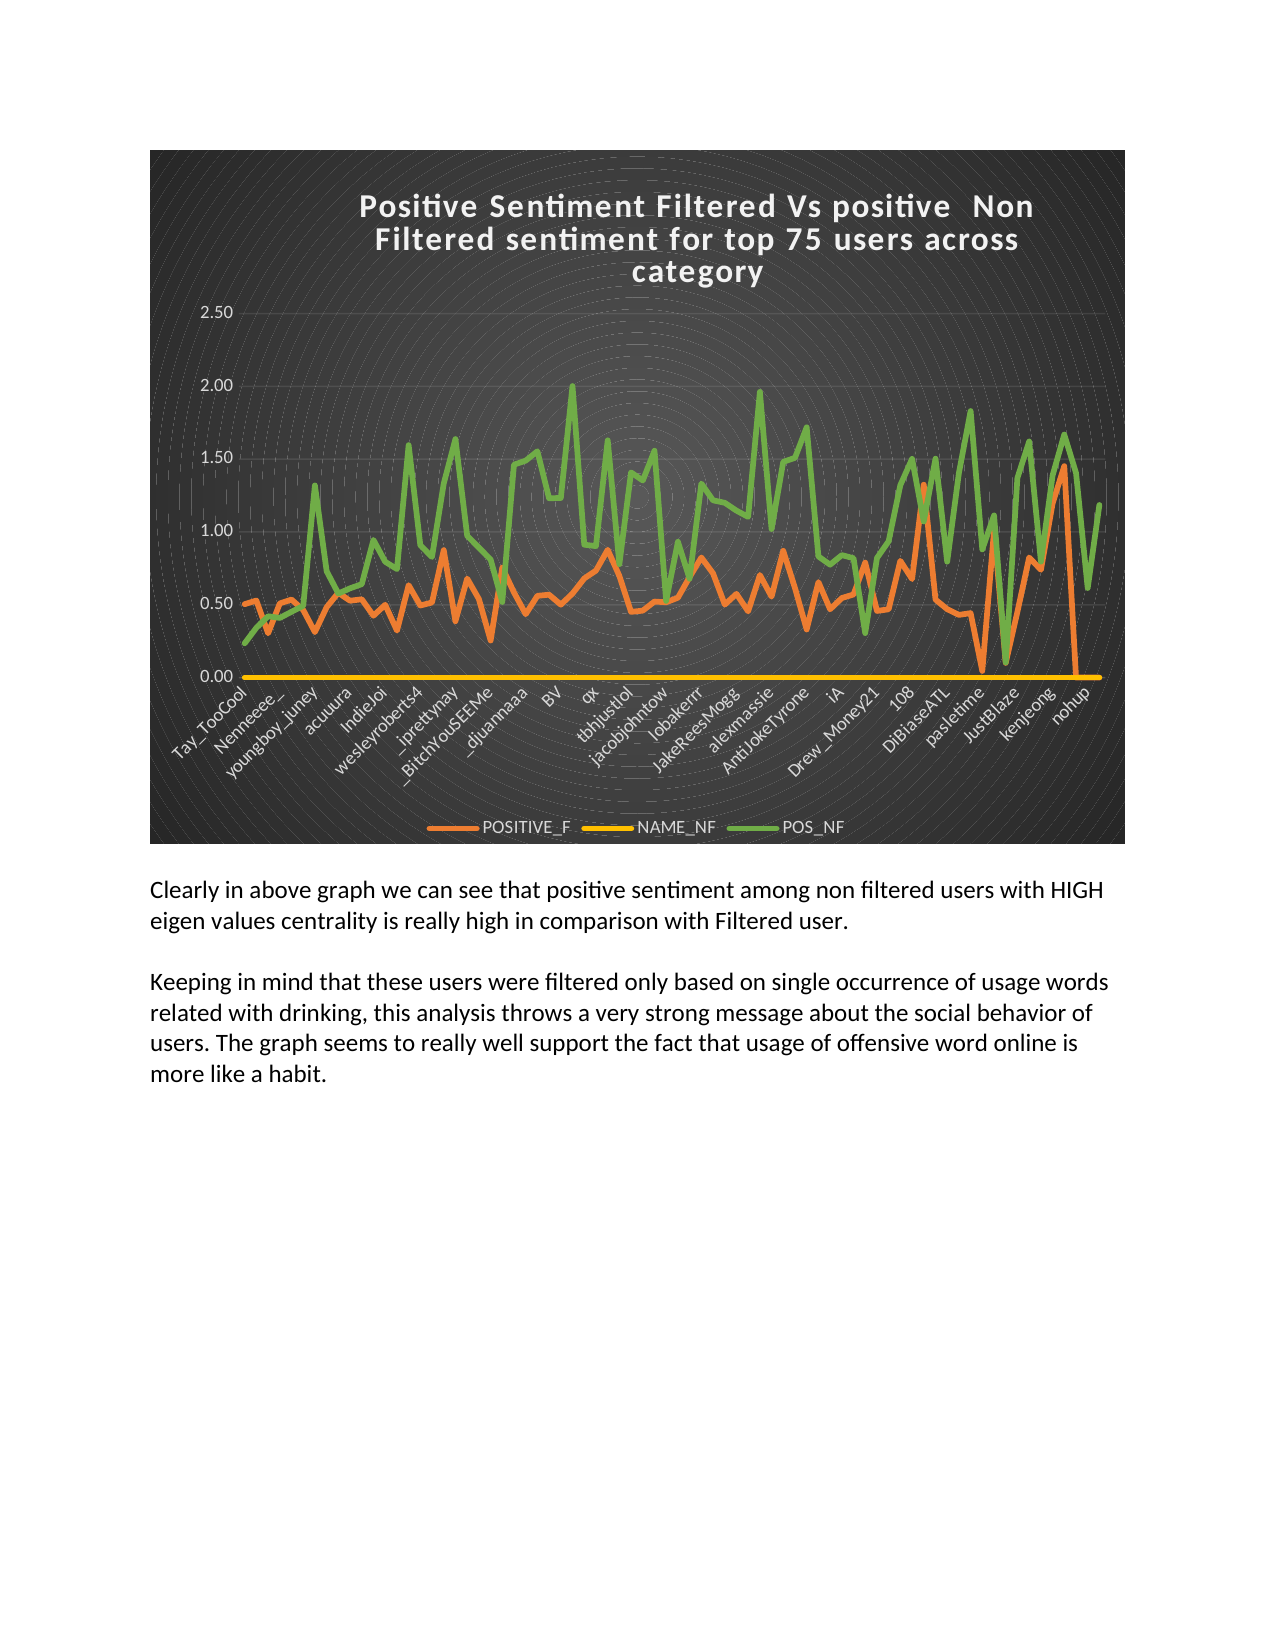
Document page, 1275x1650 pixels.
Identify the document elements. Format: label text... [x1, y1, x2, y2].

text Clearly in above graph we can see that positive sentiment among non filtered users with HIGH eigen values centrality is really high in comparison with Filtered user. [150, 875, 1125, 936]
text Keeping in mind that these users were filtered only based on single occurrence of usage words related with drinking, this analysis throws a very strong message about the social behavior of users. The graph seems to really well support the fact that usage of offensive word online is more like a habit. [150, 966, 1125, 1088]
